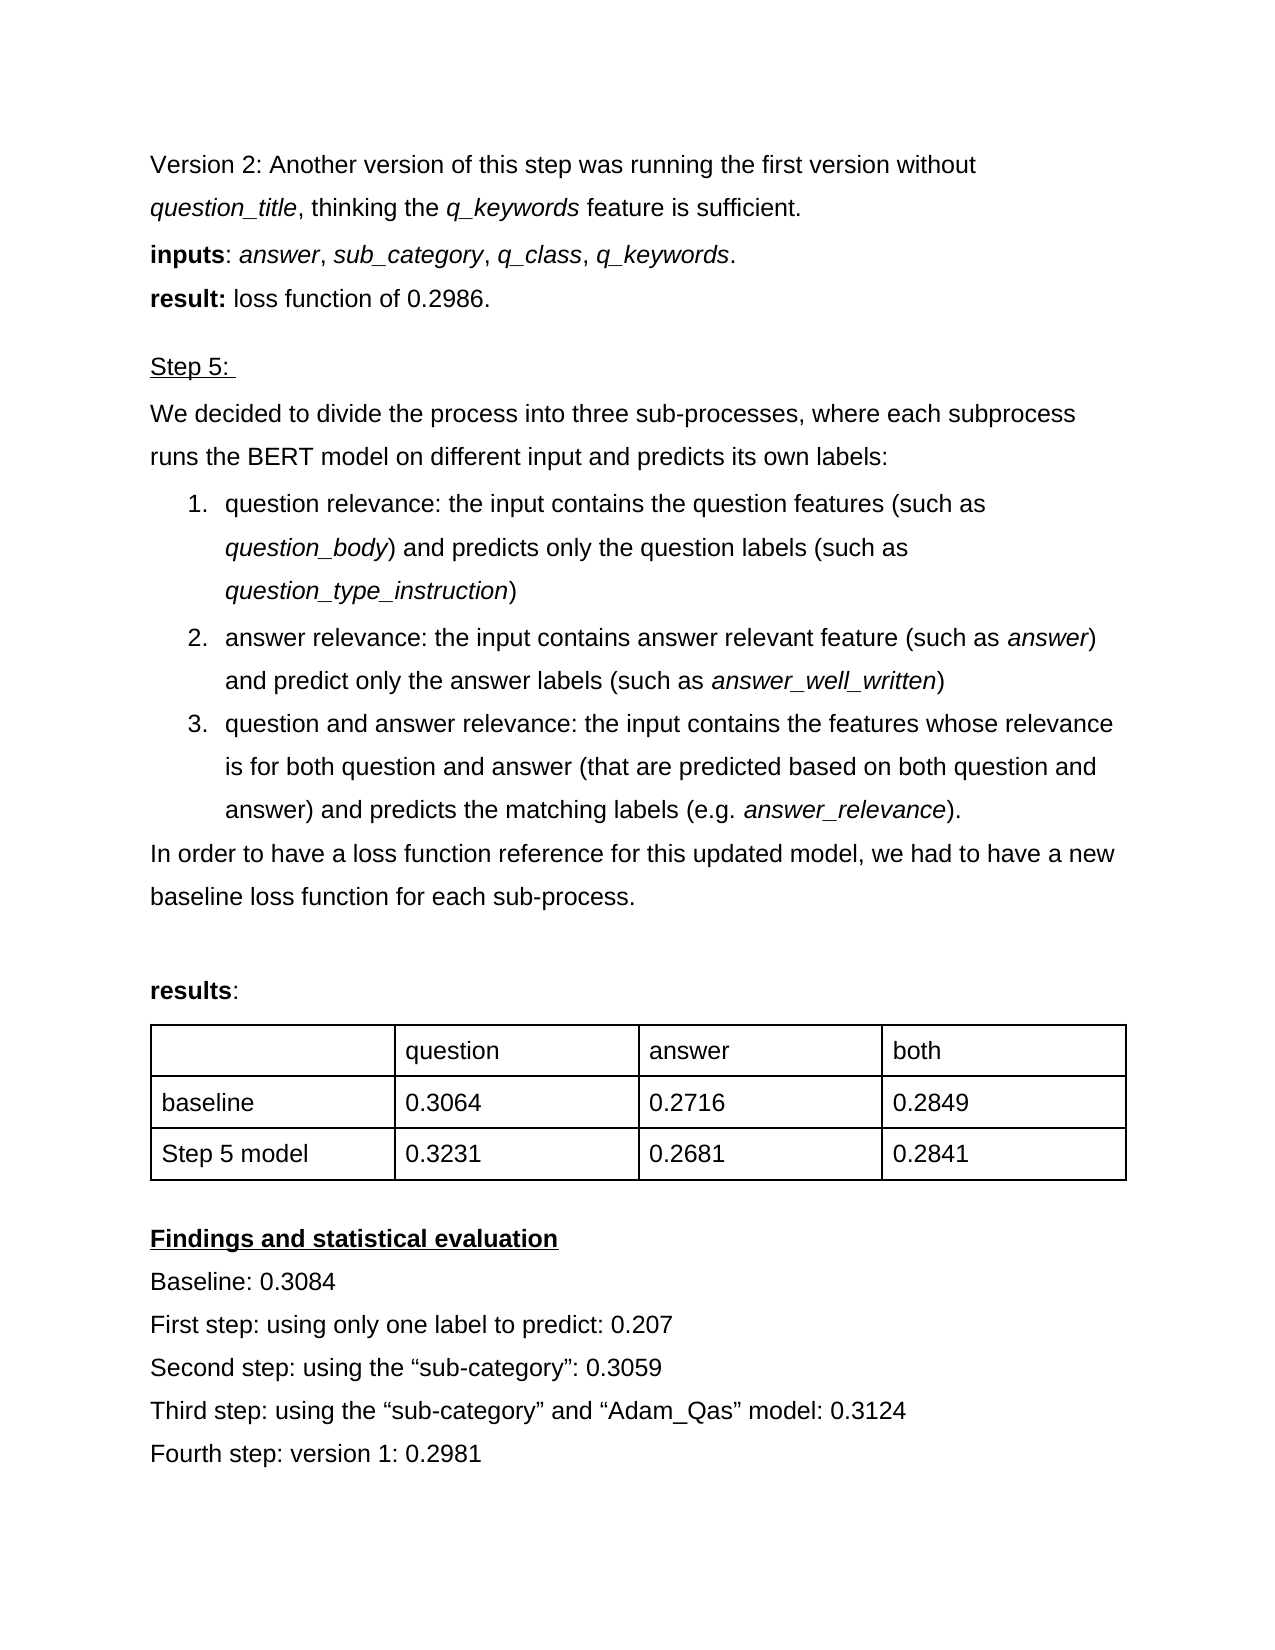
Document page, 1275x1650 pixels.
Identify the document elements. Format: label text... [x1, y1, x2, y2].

text Second step: using the “sub-category”: 0.3059 [150, 1353, 1125, 1382]
text result: loss function of 0.2986. [150, 283, 1125, 312]
table_cell 0.3064 [396, 1077, 638, 1127]
text Step 5: [150, 352, 1125, 380]
table_cell 0.2681 [640, 1129, 881, 1178]
text inputs: answer, sub_category, q_class, q_keywords. [150, 240, 1125, 269]
table_cell baseline [152, 1077, 394, 1127]
text We decided to divide the process into three sub-processes, where each subprocess runs the BERT model on different input and predicts its own labels: [150, 399, 1125, 471]
table_header question [396, 1026, 638, 1075]
text Fourth step: version 1: 0.2981 [150, 1439, 1125, 1468]
table_cell Step 5 model [152, 1129, 394, 1178]
table_header answer [640, 1026, 881, 1075]
table_cell 0.2841 [883, 1129, 1125, 1178]
table_cell 0.2849 [883, 1077, 1125, 1127]
text Baseline: 0.3084 [150, 1267, 1125, 1296]
text Third step: using the “sub-category” and “Adam_Qas” model: 0.3124 [150, 1396, 1125, 1425]
table_header both [883, 1026, 1125, 1075]
table_cell 0.2716 [640, 1077, 881, 1127]
text results: [150, 976, 1125, 1005]
list question and answer relevance: the input contains the features whose relevance is for both question and answer (that are predicted based on both question and answer) and predicts the matching labels (e.g. answer_relevance). [187, 709, 1125, 824]
text First step: using only one label to predict: 0.207 [150, 1310, 1125, 1339]
text Version 2: Another version of this step was running the first version without question_title, thinking the q_keywords feature is sufficient. [150, 150, 1125, 222]
list answer relevance: the input contains answer relevant feature (such as answer) and predict only the answer labels (such as answer_well_written) [187, 623, 1125, 695]
text In order to have a loss function reference for this updated model, we had to have a new baseline loss function for each sub-process. [150, 838, 1125, 910]
table_cell 0.3231 [396, 1129, 638, 1178]
table_header [152, 1026, 394, 1075]
list question relevance: the input contains the question features (such as question_body) and predicts only the question labels (such as question_type_instruction) [187, 489, 1125, 604]
text Findings and statistical evaluation [150, 1181, 1125, 1252]
